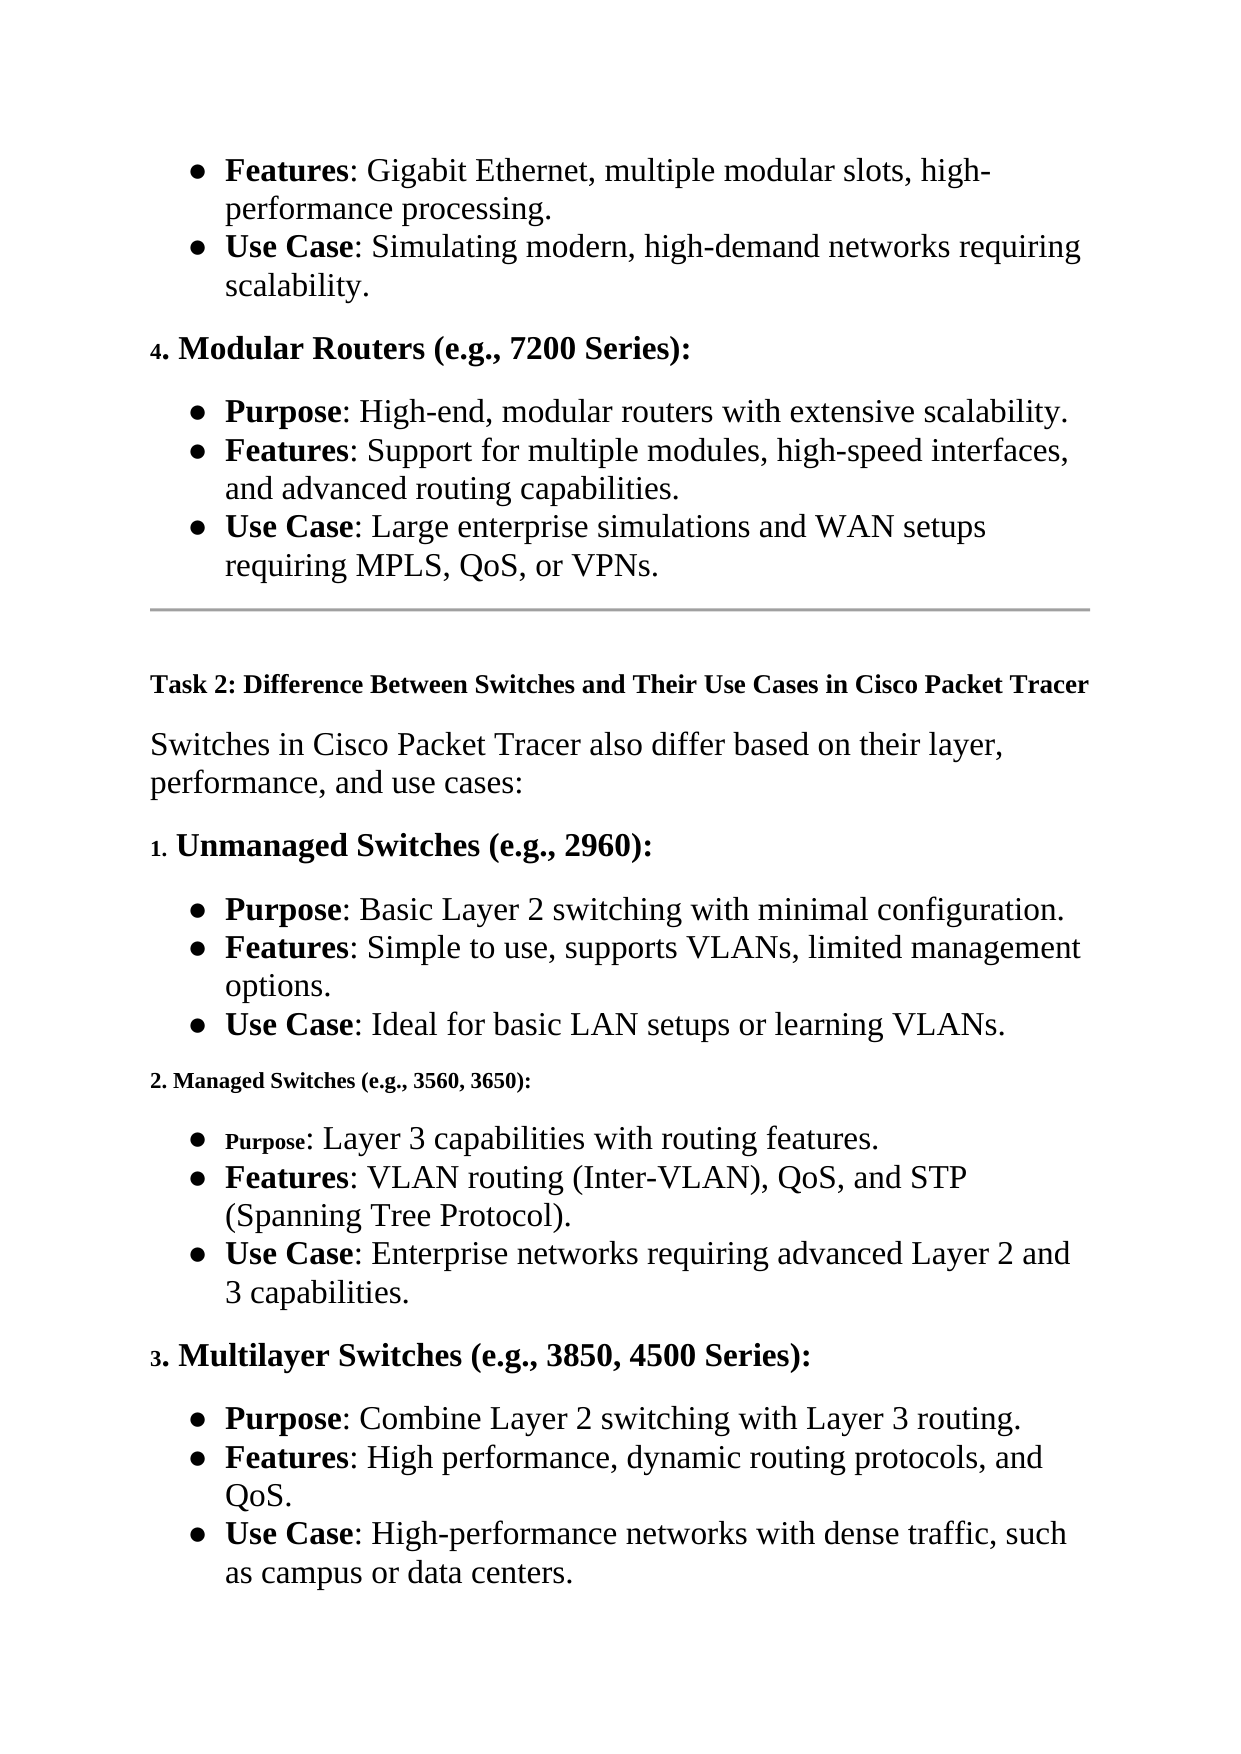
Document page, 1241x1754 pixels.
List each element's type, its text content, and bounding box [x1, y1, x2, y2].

subtitle 3. Multilayer Switches (e.g., 3850, 4500 Series): [150, 1335, 1090, 1373]
subtitle 2. Managed Switches (e.g., 3560, 3650): [150, 1067, 1090, 1093]
list Purpose: Combine Layer 2 switching with Layer 3 routing. [187, 1398, 1090, 1437]
subtitle Task 2: Difference Between Switches and Their Use Cases in Cisco Packet Tracer [150, 668, 1090, 699]
subtitle 4. Modular Routers (e.g., 7200 Series): [150, 328, 1090, 367]
list Purpose: Basic Layer 2 switching with minimal configuration. [187, 889, 1090, 927]
list Purpose: Layer 3 capabilities with routing features. [187, 1118, 1090, 1157]
text Switches in Cisco Packet Tracer also differ based on their layer, performance, and use cases: [150, 724, 1090, 801]
list Use Case: Large enterprise simulations and WAN setups requiring MPLS, QoS, or VPNs. [187, 507, 1090, 583]
list Use Case: Simulating modern, high-demand networks requiring scalability. [187, 227, 1090, 303]
list Features: VLAN routing (Inter-VLAN), QoS, and STP (Spanning Tree Protocol). [187, 1157, 1090, 1233]
list Features: High performance, dynamic routing protocols, and QoS. [187, 1437, 1090, 1513]
list Purpose: High-end, modular routers with extensive scalability. [187, 392, 1090, 430]
list Use Case: High-performance networks with dense traffic, such as campus or data centers. [187, 1513, 1090, 1590]
list Use Case: Ideal for basic LAN setups or learning VLANs. [187, 1004, 1090, 1042]
list Features: Simple to use, supports VLANs, limited management options. [187, 927, 1090, 1004]
subtitle 1. Unmanaged Switches (e.g., 2960): [150, 826, 1090, 864]
list Use Case: Enterprise networks requiring advanced Layer 2 and 3 capabilities. [187, 1233, 1090, 1310]
list Features: Support for multiple modules, high-speed interfaces, and advanced routing capabilities. [187, 430, 1090, 507]
list Features: Gigabit Ethernet, multiple modular slots, high-performance processing. [187, 150, 1090, 227]
